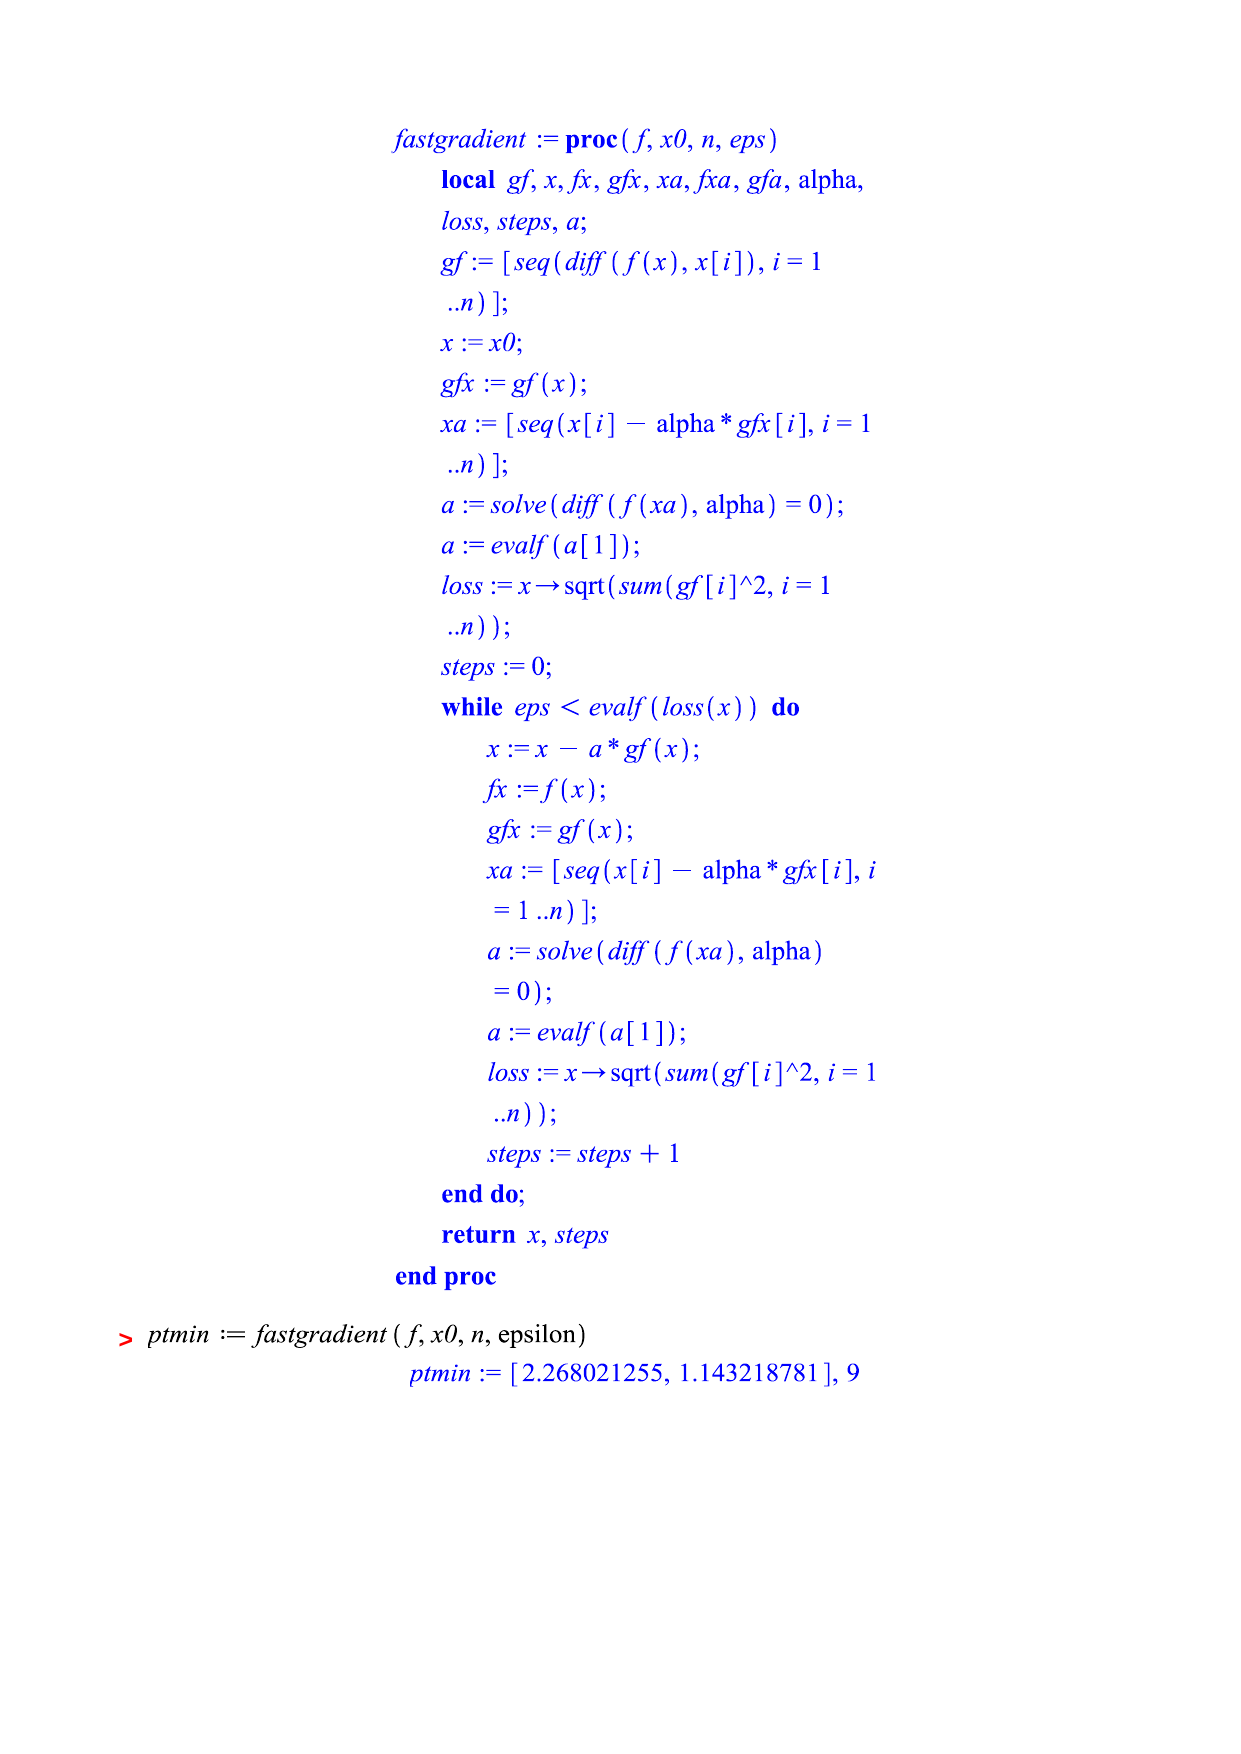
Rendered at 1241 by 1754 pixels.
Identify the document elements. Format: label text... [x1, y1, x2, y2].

text > [118, 1317, 1152, 1356]
